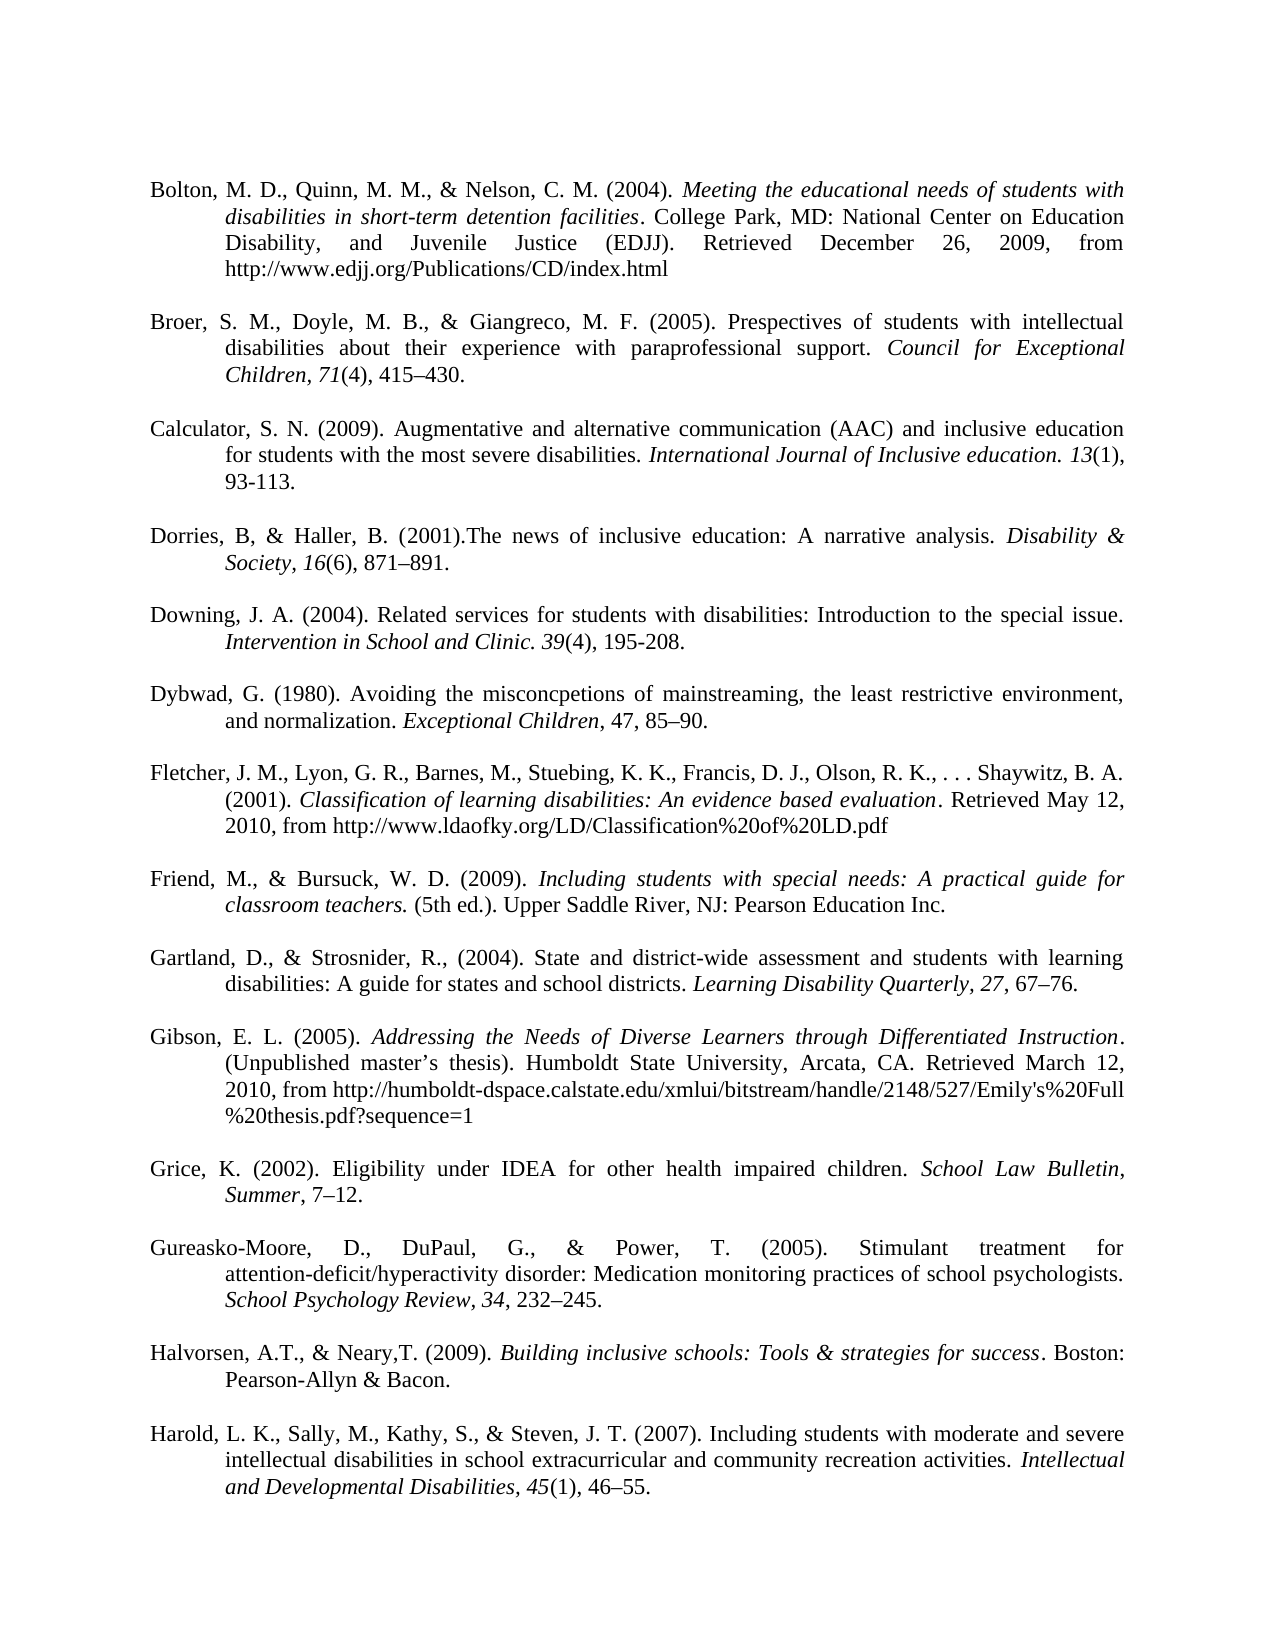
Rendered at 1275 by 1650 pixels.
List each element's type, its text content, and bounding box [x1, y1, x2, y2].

text Gartland, D., & Strosnider, R., (2004). State and district-wide assessment and students with learning disabilities: A guide for states and school districts. Learning Disability Quarterly, 27, 67–76. [150, 944, 1125, 997]
text Dybwad, G. (1980). Avoiding the misconcpetions of mainstreaming, the least restrictive environment, and normalization. Exceptional Children, 47, 85–90. [150, 680, 1125, 733]
text Bolton, M. D., Quinn, M. M., & Nelson, C. M. (2004). Meeting the educational needs of students with disabilities in short-term detention facilities. College Park, MD: National Center on Education Disability, and Juvenile Justice (EDJJ). Retrieved December 26, 2009, from http://www.edjj.org/Publications/CD/index.html [150, 176, 1125, 282]
text Gureasko-Moore, D., DuPaul, G., & Power, T. (2005). Stimulant treatment for attention-deficit/hyperactivity disorder: Medication monitoring practices of school psychologists. School Psychology Review, 34, 232–245. [150, 1234, 1125, 1313]
text Gibson, E. L. (2005). Addressing the Needs of Diverse Learners through Differentiated Instruction. (Unpublished master’s thesis). Humboldt State University, Arcata, CA. Retrieved March 12, 2010, from http://humboldt-dspace.calstate.edu/xmlui/bitstream/handle/2148/527/Emily's%20Full%20thesis.pdf?sequence=1 [150, 1023, 1125, 1128]
text Calculator, S. N. (2009). Augmentative and alternative communication (AAC) and inclusive education for students with the most severe disabilities. International Journal of Inclusive education. 13(1), 93-113. [150, 415, 1125, 494]
text Harold, L. K., Sally, M., Kathy, S., & Steven, J. T. (2007). Including students with moderate and severe intellectual disabilities in school extracurricular and community recreation activities. Intellectual and Developmental Disabilities, 45(1), 46–55. [150, 1420, 1125, 1499]
text Dorries, B, & Haller, B. (2001).The news of inclusive education: A narrative analysis. Disability & Society, 16(6), 871–891. [150, 522, 1125, 575]
text Halvorsen, A.T., & Neary,T. (2009). Building inclusive schools: Tools & strategies for success. Boston: Pearson-Allyn & Bacon. [150, 1339, 1125, 1392]
text Friend, M., & Bursuck, W. D. (2009). Including students with special needs: A practical guide for classroom teachers. (5th ed.). Upper Saddle River, NJ: Pearson Education Inc. [150, 865, 1125, 918]
text Grice, K. (2002). Eligibility under IDEA for other health impaired children. School Law Bulletin, Summer, 7–12. [150, 1155, 1125, 1207]
text Broer, S. M., Doyle, M. B., & Giangreco, M. F. (2005). Prespectives of students with intellectual disabilities about their experience with paraprofessional support. Council for Exceptional Children, 71(4), 415–430. [150, 308, 1125, 387]
text Fletcher, J. M., Lyon, G. R., Barnes, M., Stuebing, K. K., Francis, D. J., Olson, R. K., . . . Shaywitz, B. A. (2001). Classification of learning disabilities: An evidence based evaluation. Retrieved May 12, 2010, from http://www.ldaofky.org/LD/Classification%20of%20LD.pdf [150, 759, 1125, 838]
text Downing, J. A. (2004). Related services for students with disabilities: Introduction to the special issue. Intervention in School and Clinic. 39(4), 195-208. [150, 601, 1125, 654]
